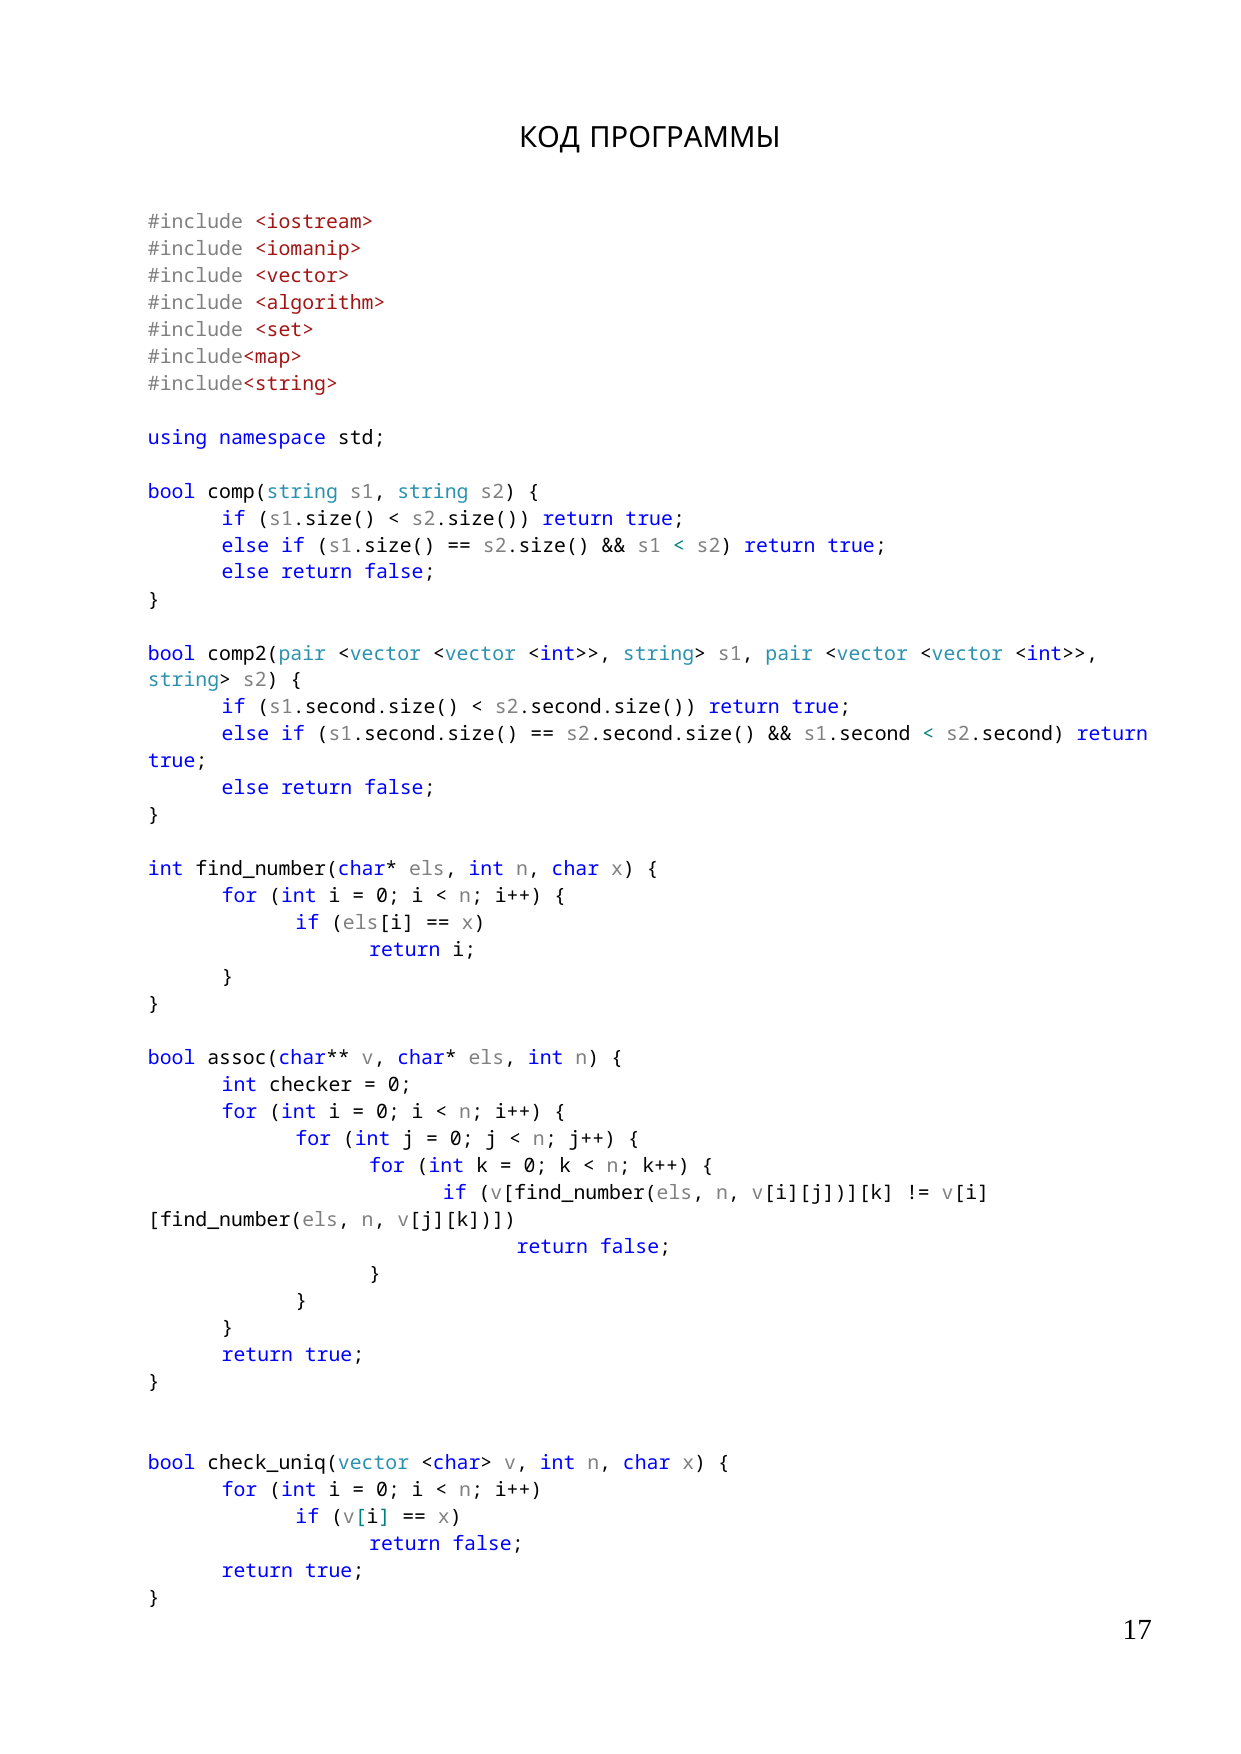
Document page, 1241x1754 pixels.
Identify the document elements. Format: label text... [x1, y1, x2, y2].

text using namespace std; [148, 423, 1152, 450]
text КОД ПРОГРАММЫ [148, 118, 1152, 153]
text int find_number(char* els, int n, char x) { [148, 854, 1152, 882]
text return true; [148, 1556, 1152, 1583]
text #include <algorithm> [148, 288, 1152, 315]
text for (int i = 0; i < n; i++) { [148, 882, 1152, 908]
text #include <iostream> [148, 207, 1152, 234]
text } [148, 801, 1152, 828]
text } [148, 1583, 1152, 1610]
text #include<string> [148, 369, 1152, 396]
text #include<map> [148, 342, 1152, 369]
text int checker = 0; [148, 1070, 1152, 1097]
text #include <iomanip> [148, 234, 1152, 261]
text for (int j = 0; j < n; j++) { [148, 1124, 1152, 1151]
text } [148, 585, 1152, 612]
text } [148, 1313, 1152, 1340]
text } [148, 962, 1152, 989]
text #include <vector> [148, 261, 1152, 288]
text if (s1.second.size() < s2.second.size()) return true; [148, 693, 1152, 720]
text for (int i = 0; i < n; i++) [148, 1475, 1152, 1502]
text } [148, 1367, 1152, 1394]
text else if (s1.second.size() == s2.second.size() && s1.second < s2.second) return true; [148, 720, 1152, 774]
text else if (s1.size() == s2.size() && s1 < s2) return true; [148, 531, 1152, 558]
text return i; [148, 936, 1152, 962]
text } [148, 1286, 1152, 1313]
text for (int k = 0; k < n; k++) { [148, 1151, 1152, 1178]
text for (int i = 0; i < n; i++) { [148, 1097, 1152, 1124]
text bool comp2(pair <vector <vector <int>>, string> s1, pair <vector <vector <int>>, string> s2) { [148, 639, 1152, 693]
text else return false; [148, 774, 1152, 801]
text return true; [148, 1340, 1152, 1367]
text if (v[i] == x) [148, 1502, 1152, 1529]
text return false; [148, 1529, 1152, 1556]
text bool comp(string s1, string s2) { [148, 477, 1152, 504]
text bool assoc(char** v, char* els, int n) { [148, 1043, 1152, 1070]
text else return false; [148, 558, 1152, 585]
text } [148, 989, 1152, 1016]
text if (v[find_number(els, n, v[i][j])][k] != v[i][find_number(els, n, v[j][k])]) [148, 1178, 1152, 1232]
text return false; [148, 1232, 1152, 1259]
text } [148, 1259, 1152, 1286]
text #include <set> [148, 315, 1152, 342]
text if (els[i] == x) [148, 908, 1152, 936]
text bool check_uniq(vector <char> v, int n, char x) { [148, 1448, 1152, 1475]
text if (s1.size() < s2.size()) return true; [148, 504, 1152, 531]
